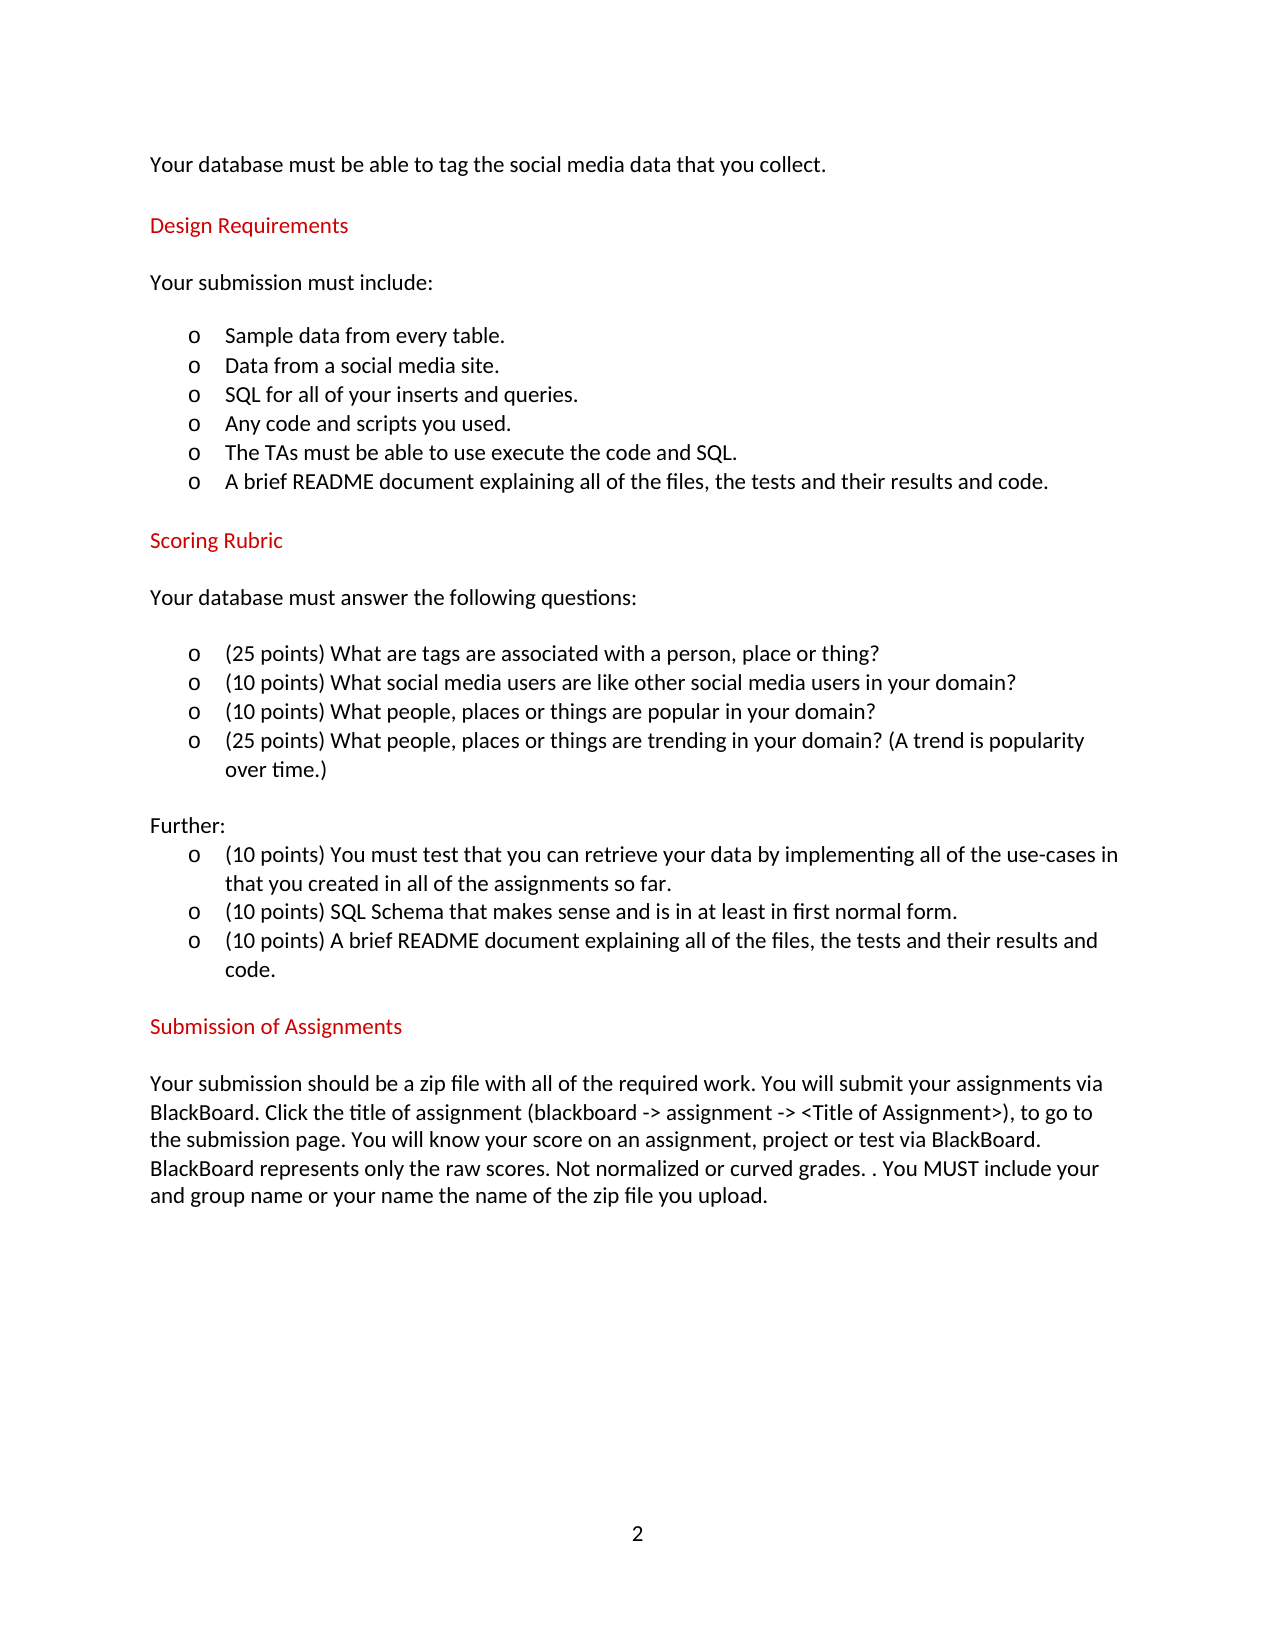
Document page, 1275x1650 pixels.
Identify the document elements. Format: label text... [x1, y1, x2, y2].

text Design Requirements [150, 211, 1125, 239]
text Your database must be able to tag the social media data that you collect. [150, 150, 1125, 178]
text Submission of Assignments [150, 1012, 1125, 1040]
list A brief README document explaining all of the files, the tests and their results and code. [187, 467, 1125, 497]
list (10 points) You must test that you can retrieve your data by implementing all of the use-cases in that you created in all of the assignments so far. [187, 840, 1125, 897]
list (10 points) SQL Schema that makes sense and is in at least in first normal form. [187, 897, 1125, 926]
list Sample data from every table. [187, 322, 1125, 351]
text Your submission must include: [150, 268, 1125, 297]
list The TAs must be able to use execute the code and SQL. [187, 438, 1125, 467]
text Scoring Rubric [150, 526, 1125, 554]
text Your submission should be a zip file with all of the required work. You will submit your assignments via BlackBoard. Click the title of assignment (blackboard -> assignment -> <Title of Assignment>), to go to the submission page. You will know your score on an assignment, project or test via BlackBoard. BlackBoard represents only the raw scores. Not normalized or curved grades. . You MUST include your and group name or your name the name of the zip file you upload. [150, 1069, 1125, 1210]
list (25 points) What are tags are associated with a person, place or thing? [187, 639, 1125, 668]
list (10 points) A brief README document explaining all of the files, the tests and their results and code. [187, 926, 1125, 983]
list (10 points) What people, places or things are popular in your domain? [187, 697, 1125, 726]
list Any code and scripts you used. [187, 409, 1125, 438]
list (10 points) What social media users are like other social media users in your domain? [187, 668, 1125, 697]
text Further: [150, 812, 1125, 840]
list SQL for all of your inserts and queries. [187, 380, 1125, 409]
list (25 points) What people, places or things are trending in your domain? (A trend is popularity over time.) [187, 726, 1125, 784]
text Your database must answer the following questions: [150, 583, 1125, 611]
list Data from a social media site. [187, 351, 1125, 380]
